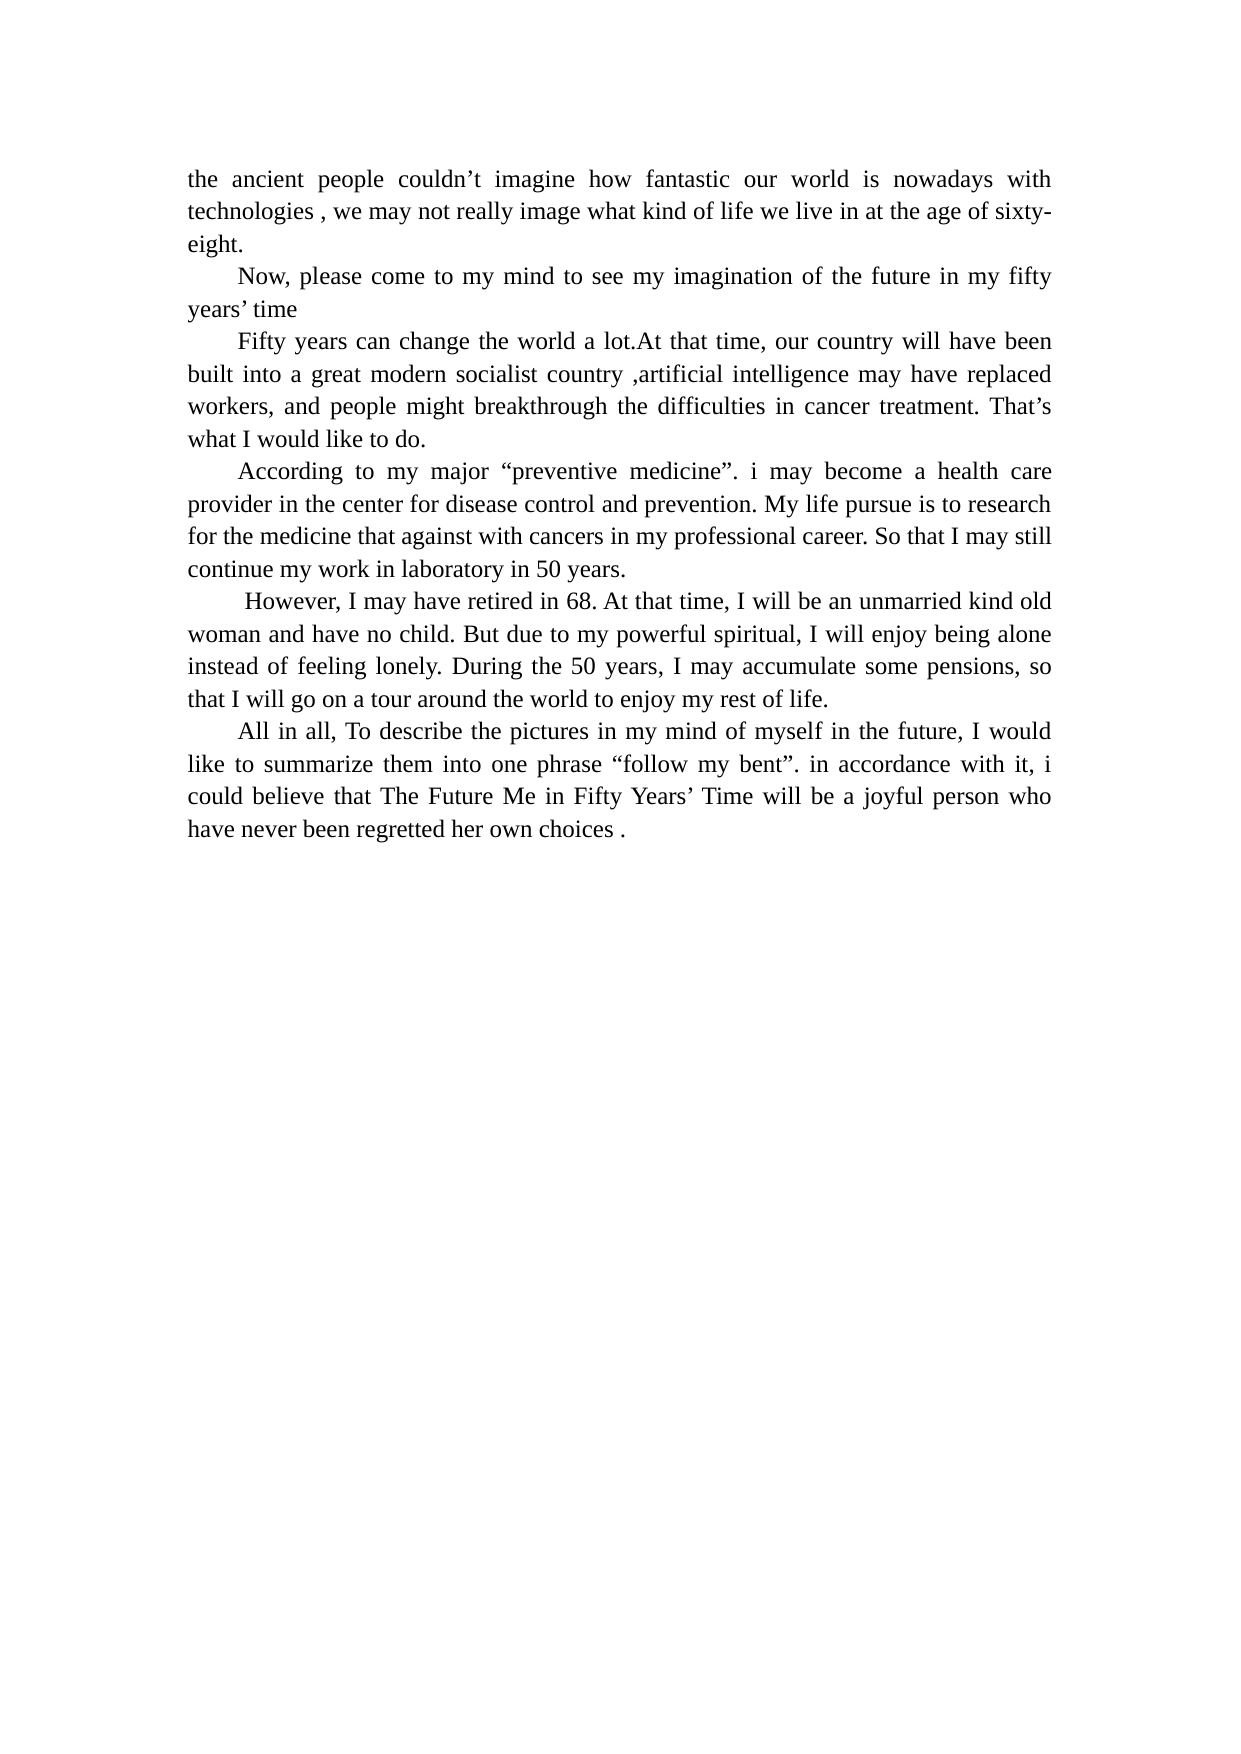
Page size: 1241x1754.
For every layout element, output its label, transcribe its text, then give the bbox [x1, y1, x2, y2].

text Fifty years can change the world a lot.At that time, our country will have been built into a great modern socialist country ,artificial intelligence may have replaced workers, and people might breakthrough the difficulties in cancer treatment. That’s what I would like to do. [187, 324, 1053, 454]
text Now, please come to my mind to see my imagination of the future in my fifty years’ time [187, 259, 1053, 324]
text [187, 162, 1053, 259]
text All in all, To describe the pictures in my mind of myself in the future, I would like to summarize them into one phrase “follow my bent”. in accordance with it, i could believe that The Future Me in Fifty Years’ Time will be a joyful person who have never been regretted her own choices . [187, 714, 1053, 844]
text However, I may have retired in 68. At that time, I will be an unmarried kind old woman and have no child. But due to my powerful spiritual, I will enjoy being alone instead of feeling lonely. During the 50 years, I may accumulate some pensions, so that I will go on a tour around the world to enjoy my rest of life. [187, 584, 1053, 714]
text According to my major “preventive medicine”. i may become a health care provider in the center for disease control and prevention. My life pursue is to research for the medicine that against with cancers in my professional career. So that I may still continue my work in laboratory in 50 years. [187, 454, 1053, 584]
